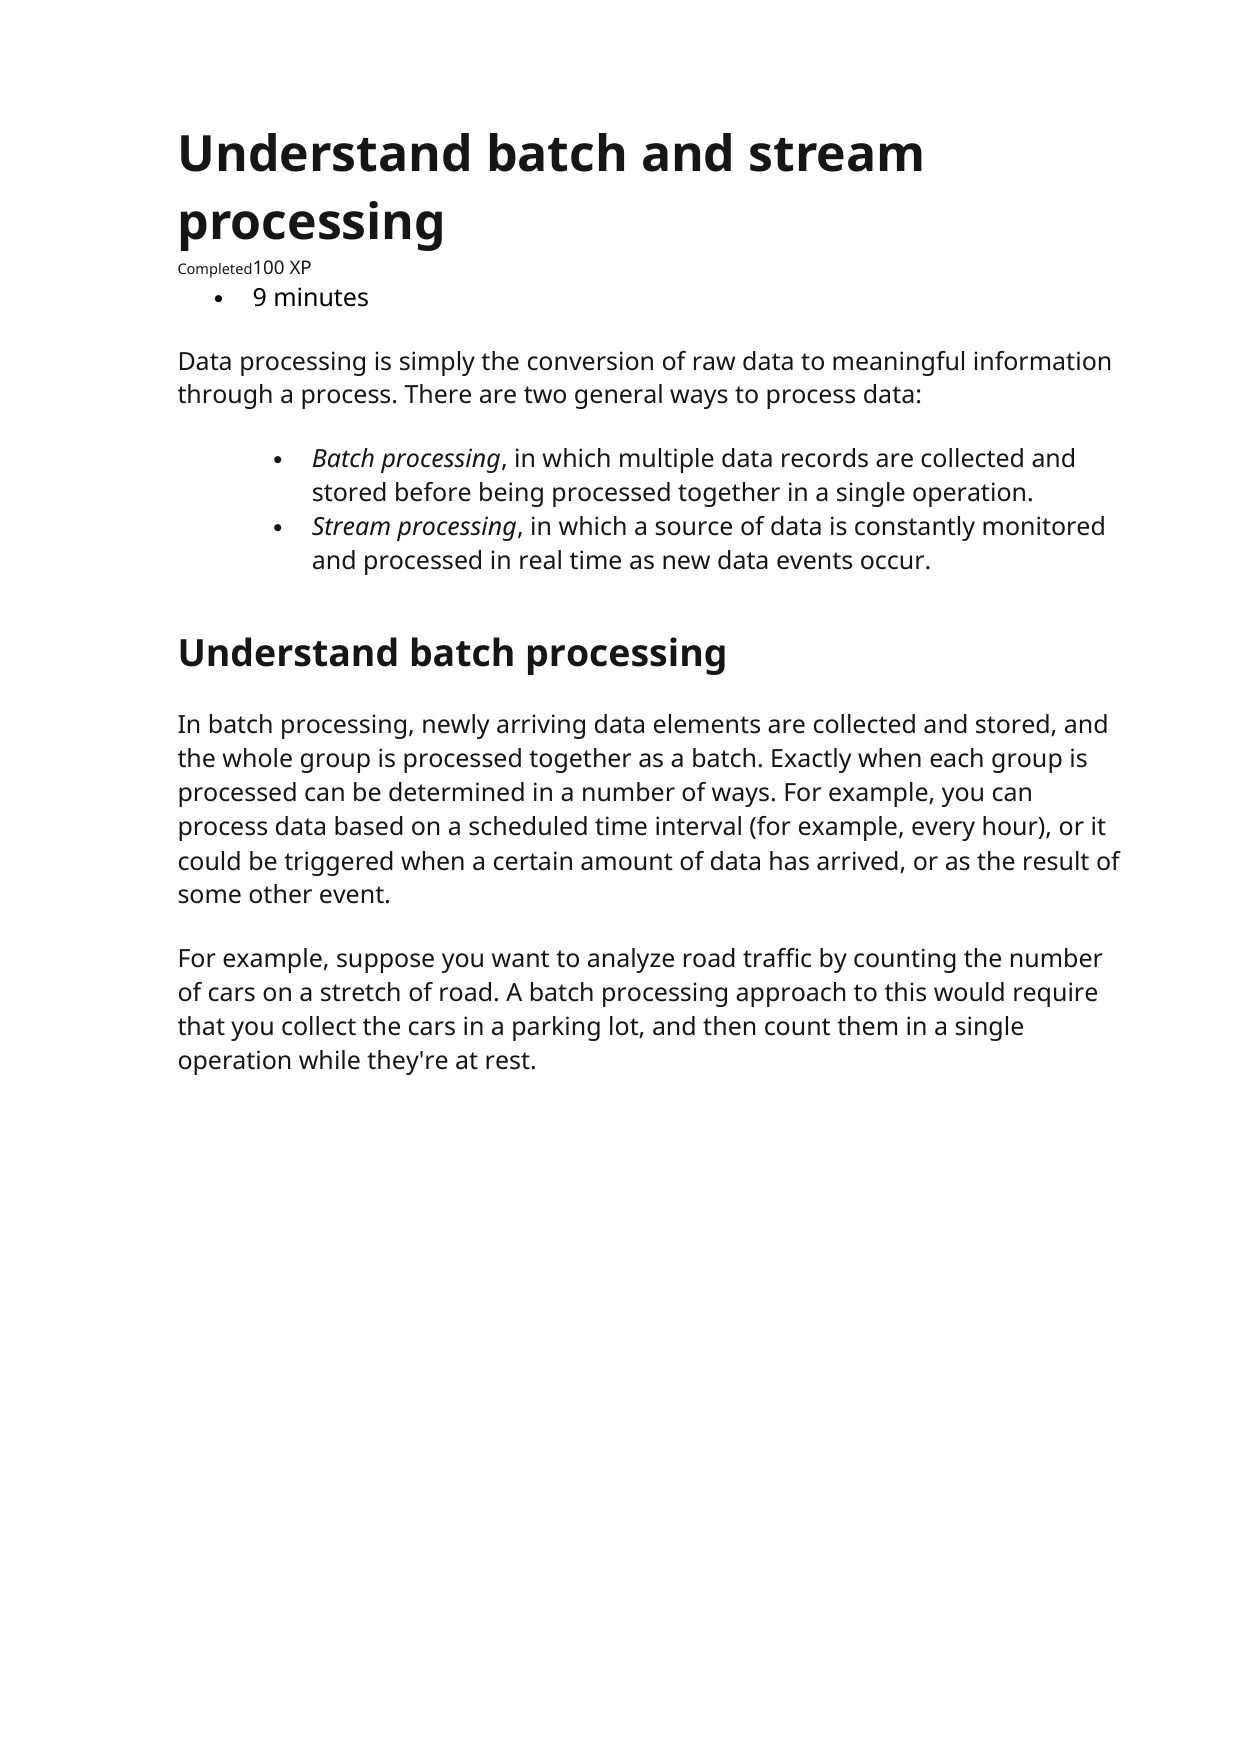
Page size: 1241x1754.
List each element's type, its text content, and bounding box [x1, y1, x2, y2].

text Data processing is simply the conversion of raw data to meaningful information through a process. There are two general ways to process data: [177, 343, 1122, 411]
list Batch processing, in which multiple data records are collected and stored before being processed together in a single operation. [274, 440, 1122, 508]
text In batch processing, newly arriving data elements are collected and stored, and the whole group is processed together as a batch. Exactly when each group is processed can be determined in a number of ways. For example, you can process data based on a scheduled time interval (for example, every hour), or it could be triggered when a certain amount of data has arrived, or as the result of some other event. [177, 707, 1122, 911]
text Understand batch processing [177, 627, 1122, 678]
list 9 minutes [215, 280, 1122, 314]
text Understand batch and stream processing [177, 118, 1122, 254]
text Completed100 XP [177, 254, 1122, 280]
text For example, suppose you want to analyze road traffic by counting the number of cars on a stretch of road. A batch processing approach to this would require that you collect the cars in a parking lot, and then count them in a single operation while they're at rest. [177, 940, 1122, 1077]
list Stream processing, in which a source of data is constantly monitored and processed in real time as new data events occur. [274, 508, 1122, 577]
